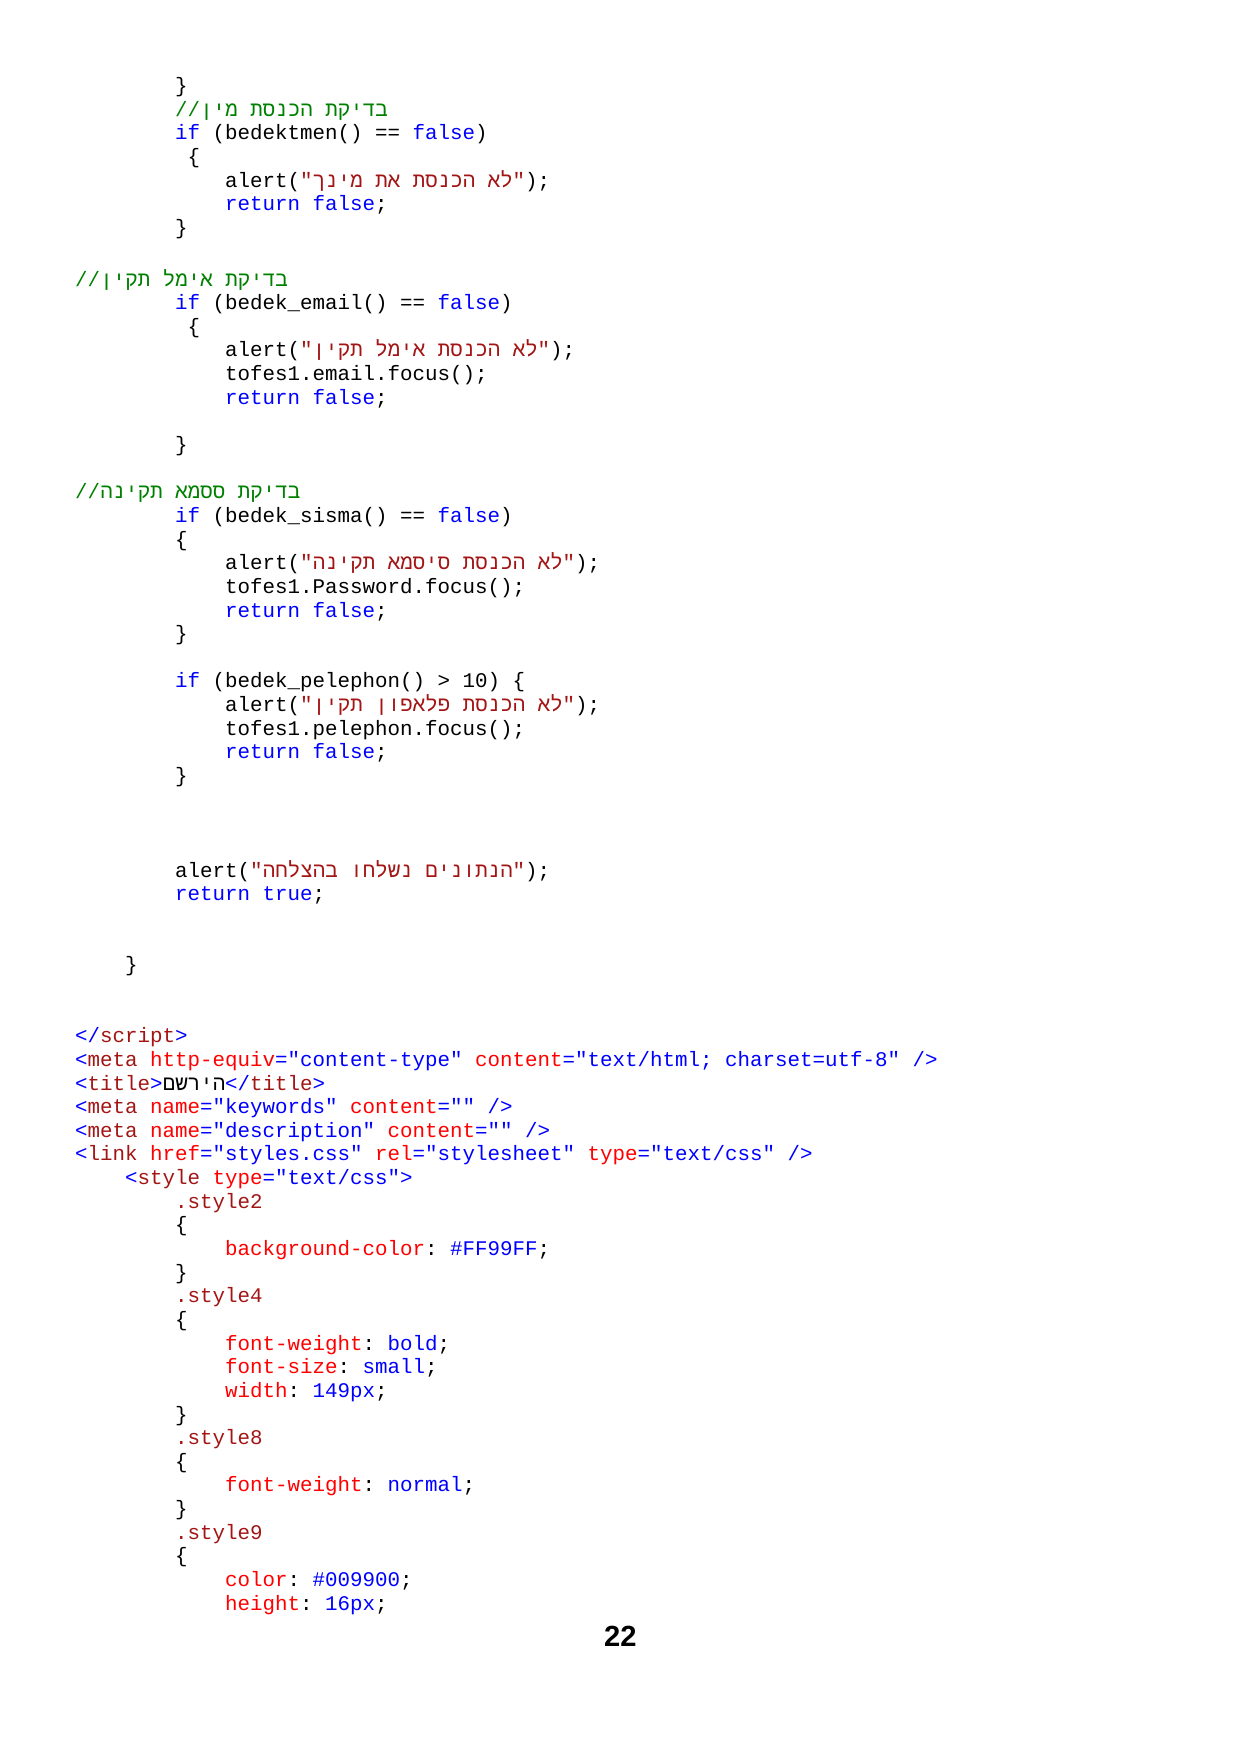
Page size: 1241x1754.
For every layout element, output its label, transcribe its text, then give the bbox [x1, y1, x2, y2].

text { [75, 1545, 1165, 1569]
text { [75, 316, 1165, 339]
text if (bedek_pelephon() > 10) { [75, 671, 1165, 694]
text <meta name="description" content="" /> [75, 1120, 1165, 1143]
text .style2 [75, 1191, 1165, 1214]
text { [75, 146, 1165, 169]
text } [75, 1498, 1165, 1522]
text background-color: #FF99FF; [75, 1238, 1165, 1262]
text font-size: small; [75, 1356, 1165, 1380]
text return false; [75, 599, 1165, 623]
text { [75, 1309, 1165, 1333]
text .style8 [75, 1427, 1165, 1451]
text height: 16px; [75, 1593, 1165, 1616]
text } [75, 623, 1165, 647]
text alert("לא הכנסת אימל תקין"); [75, 339, 1165, 363]
text } [75, 954, 1165, 978]
text } [75, 217, 1165, 241]
text </script> [75, 1025, 1165, 1049]
text if (bedek_sisma() == false) [75, 505, 1165, 529]
text } [75, 75, 1165, 99]
text return false; [75, 387, 1165, 410]
text //בדיקת הכנסת מין [75, 99, 1165, 122]
text font-weight: bold; [75, 1333, 1165, 1356]
text <meta http-equiv="content-type" content="text/html; charset=utf-8" /> [75, 1049, 1165, 1072]
text .style4 [75, 1285, 1165, 1309]
text color: #009900; [75, 1569, 1165, 1593]
text return false; [75, 741, 1165, 765]
text tofes1.pelephon.focus(); [75, 718, 1165, 741]
text width: 149px; [75, 1380, 1165, 1403]
text if (bedektmen() == false) [75, 122, 1165, 146]
text { [75, 529, 1165, 552]
text } [75, 1403, 1165, 1427]
text } [75, 434, 1165, 458]
text alert("לא הכנסת את מינך"); [75, 169, 1165, 193]
text alert("הנתונים נשלחו בהצלחה"); [75, 860, 1165, 883]
text //בדיקת ססמא תקינה [75, 481, 1165, 505]
text //בדיקת אימל תקין [75, 268, 1165, 292]
text if (bedek_email() == false) [75, 292, 1165, 316]
text <meta name="keywords" content="" /> [75, 1096, 1165, 1120]
text } [75, 765, 1165, 789]
text .style9 [75, 1522, 1165, 1545]
text <link href="styles.css" rel="stylesheet" type="text/css" /> [75, 1143, 1165, 1167]
text return true; [75, 883, 1165, 907]
text font-weight: normal; [75, 1474, 1165, 1498]
text return false; [75, 193, 1165, 217]
text <style type="text/css"> [75, 1167, 1165, 1191]
text alert("לא הכנסת סיסמא תקינה"); [75, 552, 1165, 576]
text { [75, 1451, 1165, 1474]
text } [75, 1262, 1165, 1285]
text tofes1.email.focus(); [75, 363, 1165, 387]
text { [75, 1214, 1165, 1238]
text alert("לא הכנסת פלאפון תקין"); [75, 694, 1165, 718]
text tofes1.Password.focus(); [75, 576, 1165, 599]
text <title>הירשם</title> [75, 1072, 1165, 1096]
